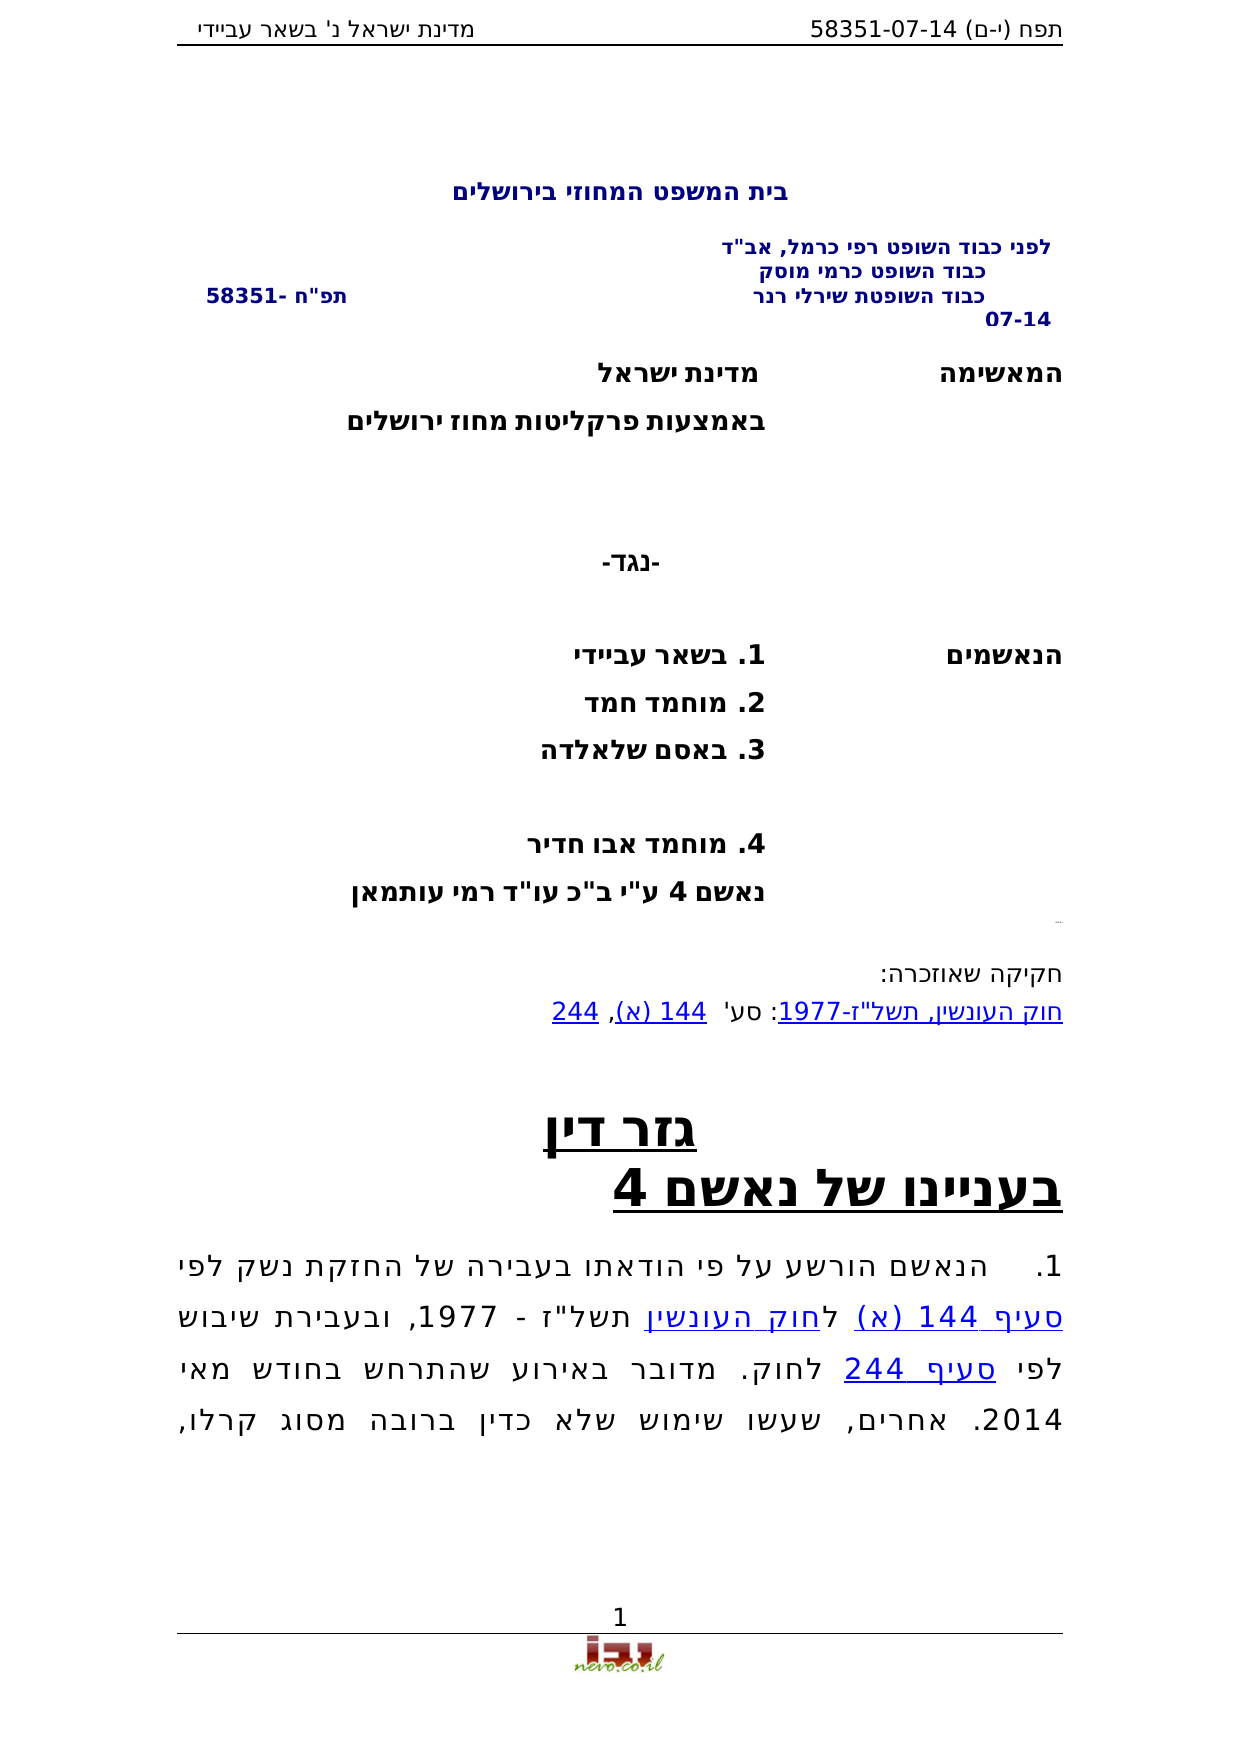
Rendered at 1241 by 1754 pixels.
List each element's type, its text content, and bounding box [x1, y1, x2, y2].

text חקיקה שאוזכרה: [177, 963, 1063, 988]
text בעניינו של נאשם 4 [177, 1158, 1063, 1219]
picture [574, 1635, 666, 1673]
table_header המאשימה [777, 358, 1077, 499]
text חוק העונשין, תשל"ז-1977: סע' 144 (א), 244 [177, 1000, 1063, 1025]
table_cell הנאשמים [777, 640, 1077, 922]
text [177, 1249, 1063, 1437]
text גזר דין [177, 1098, 1063, 1158]
table_cell 1. בשאר עביידי 2. מוחמד חמד 3. באסם שלאלדה 4. מוחמד אבו חדיר נאשם 4 ע"י ב"כ עו"ד רמי עותמאן [160, 640, 777, 922]
table_header מדינת ישראל באמצעות פרקליטות מחוז ירושלים [160, 358, 777, 499]
table_header בית המשפט המחוזי בירושלים לפני כבוד השופט רפי כרמל, אב"ד כבוד השופט כרמי מוסק כבוד השופטת שירלי רנר תפ"ח 58351-07-14 [177, 177, 1063, 325]
table_cell -נגד- [160, 499, 1077, 640]
